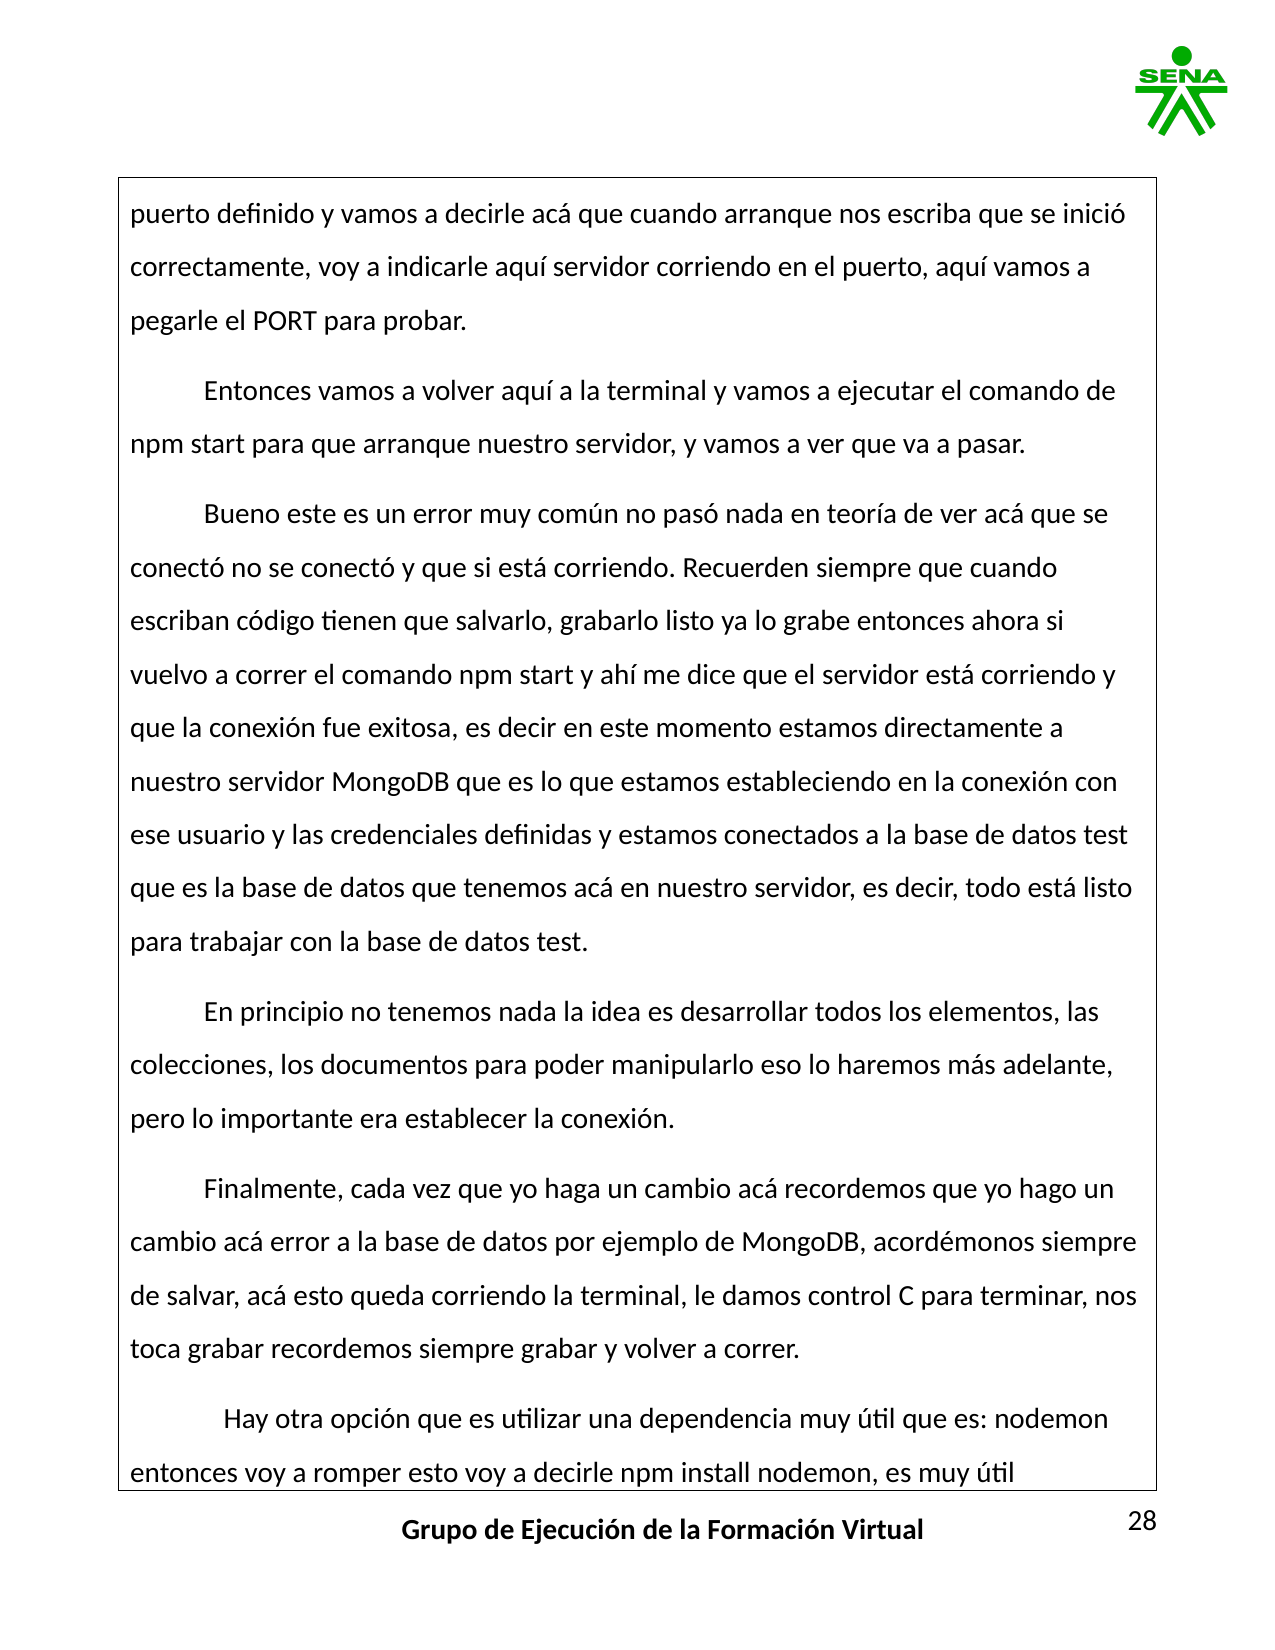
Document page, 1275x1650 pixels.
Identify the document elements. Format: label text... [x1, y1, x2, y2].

picture [1135, 46, 1228, 136]
